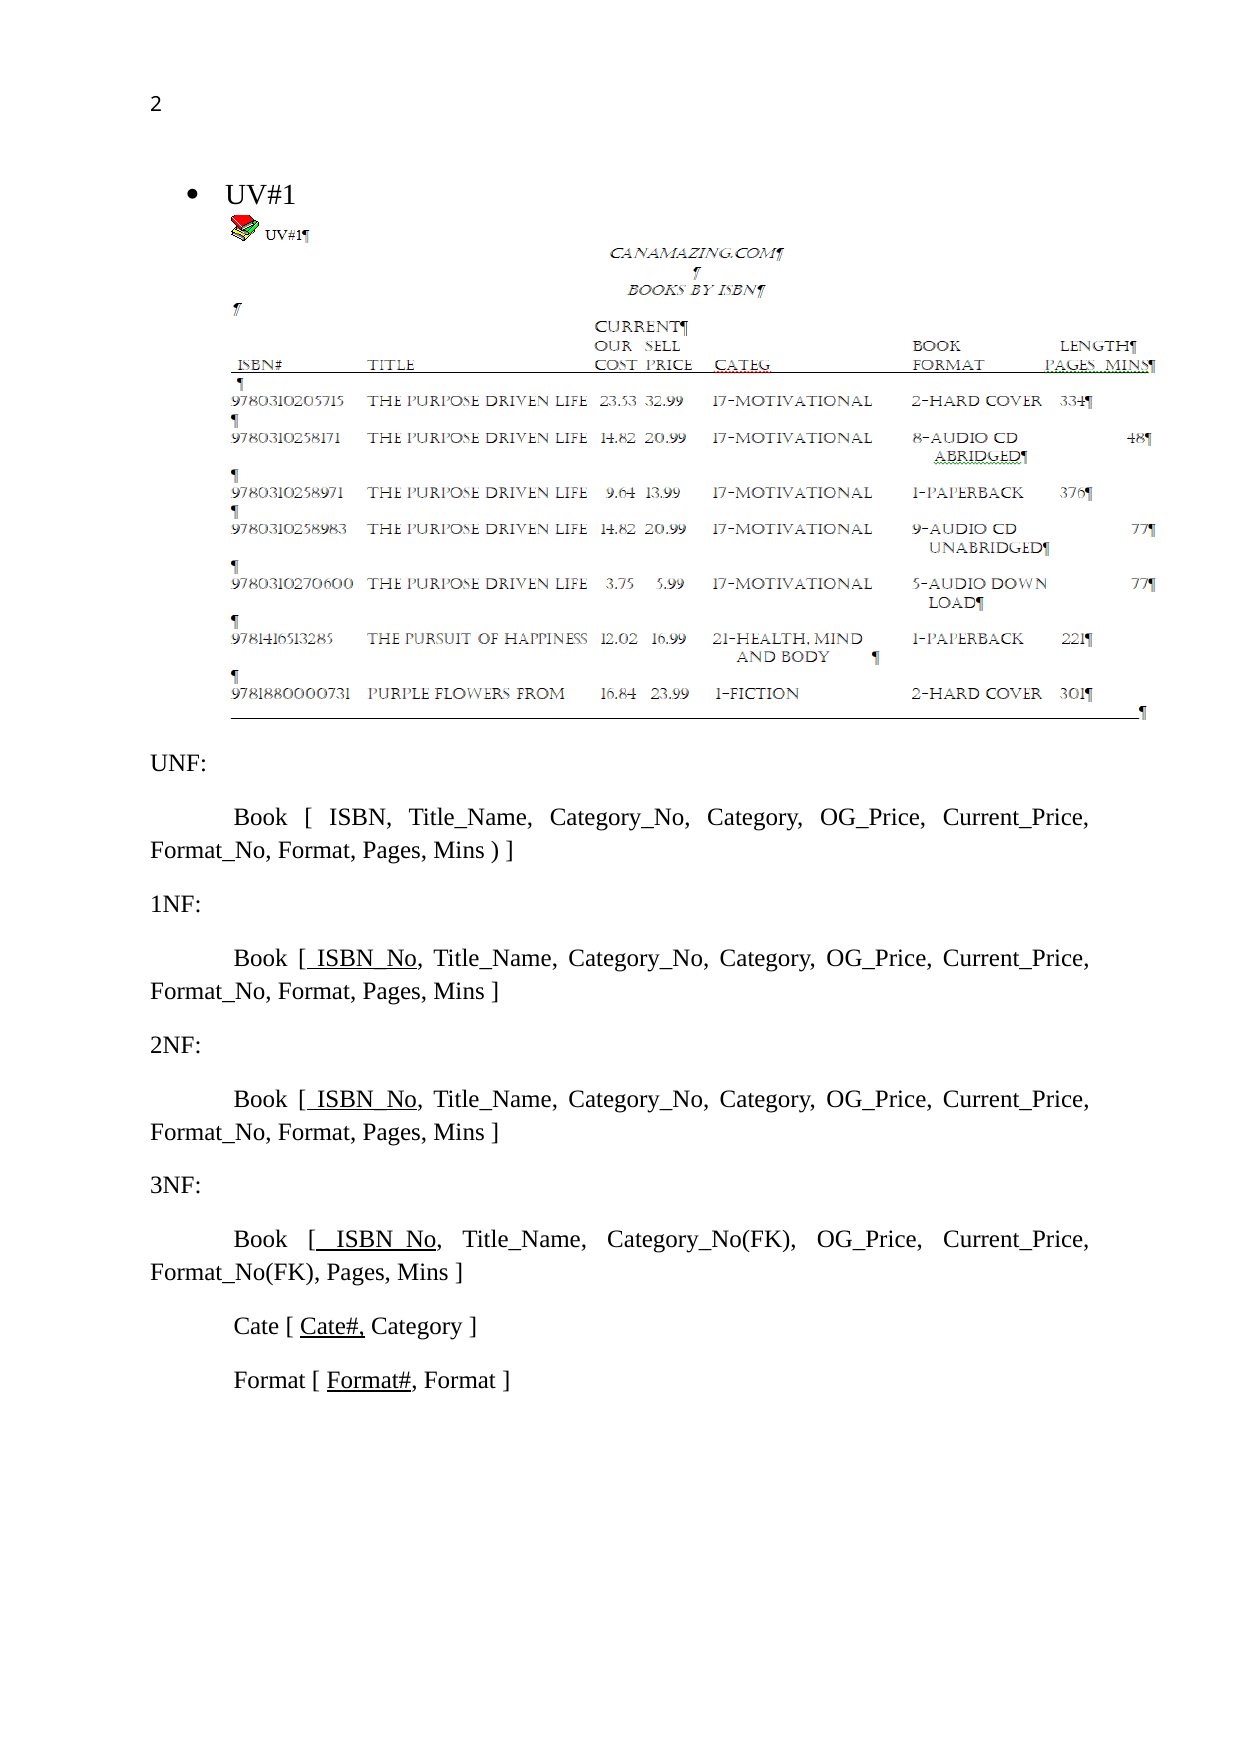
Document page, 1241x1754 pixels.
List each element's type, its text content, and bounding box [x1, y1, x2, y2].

text Cate [ Cate#, Category ] [150, 1311, 1090, 1340]
text 3NF: [150, 1171, 1090, 1199]
text Book [ ISBN_No, Title_Name, Category_No, Category, OG_Price, Current_Price, Format_No, Format, Pages, Mins ] [150, 943, 1090, 1005]
list UV#1 [187, 177, 1090, 211]
text Book [ ISBN, Title_Name, Category_No, Category, OG_Price, Current_Price, Format_No, Format, Pages, Mins ) ] [150, 802, 1090, 864]
text 2NF: [150, 1030, 1090, 1058]
picture [225, 215, 1166, 724]
text Book [ ISBN_No, Title_Name, Category_No, Category, OG_Price, Current_Price, Format_No, Format, Pages, Mins ] [150, 1084, 1090, 1145]
text UNF: [150, 748, 1090, 777]
text Book [ ISBN_No, Title_Name, Category_No(FK), OG_Price, Current_Price, Format_No(FK), Pages, Mins ] [150, 1224, 1090, 1286]
text Format [ Format#, Format ] [150, 1365, 1090, 1394]
text 1NF: [150, 889, 1090, 918]
